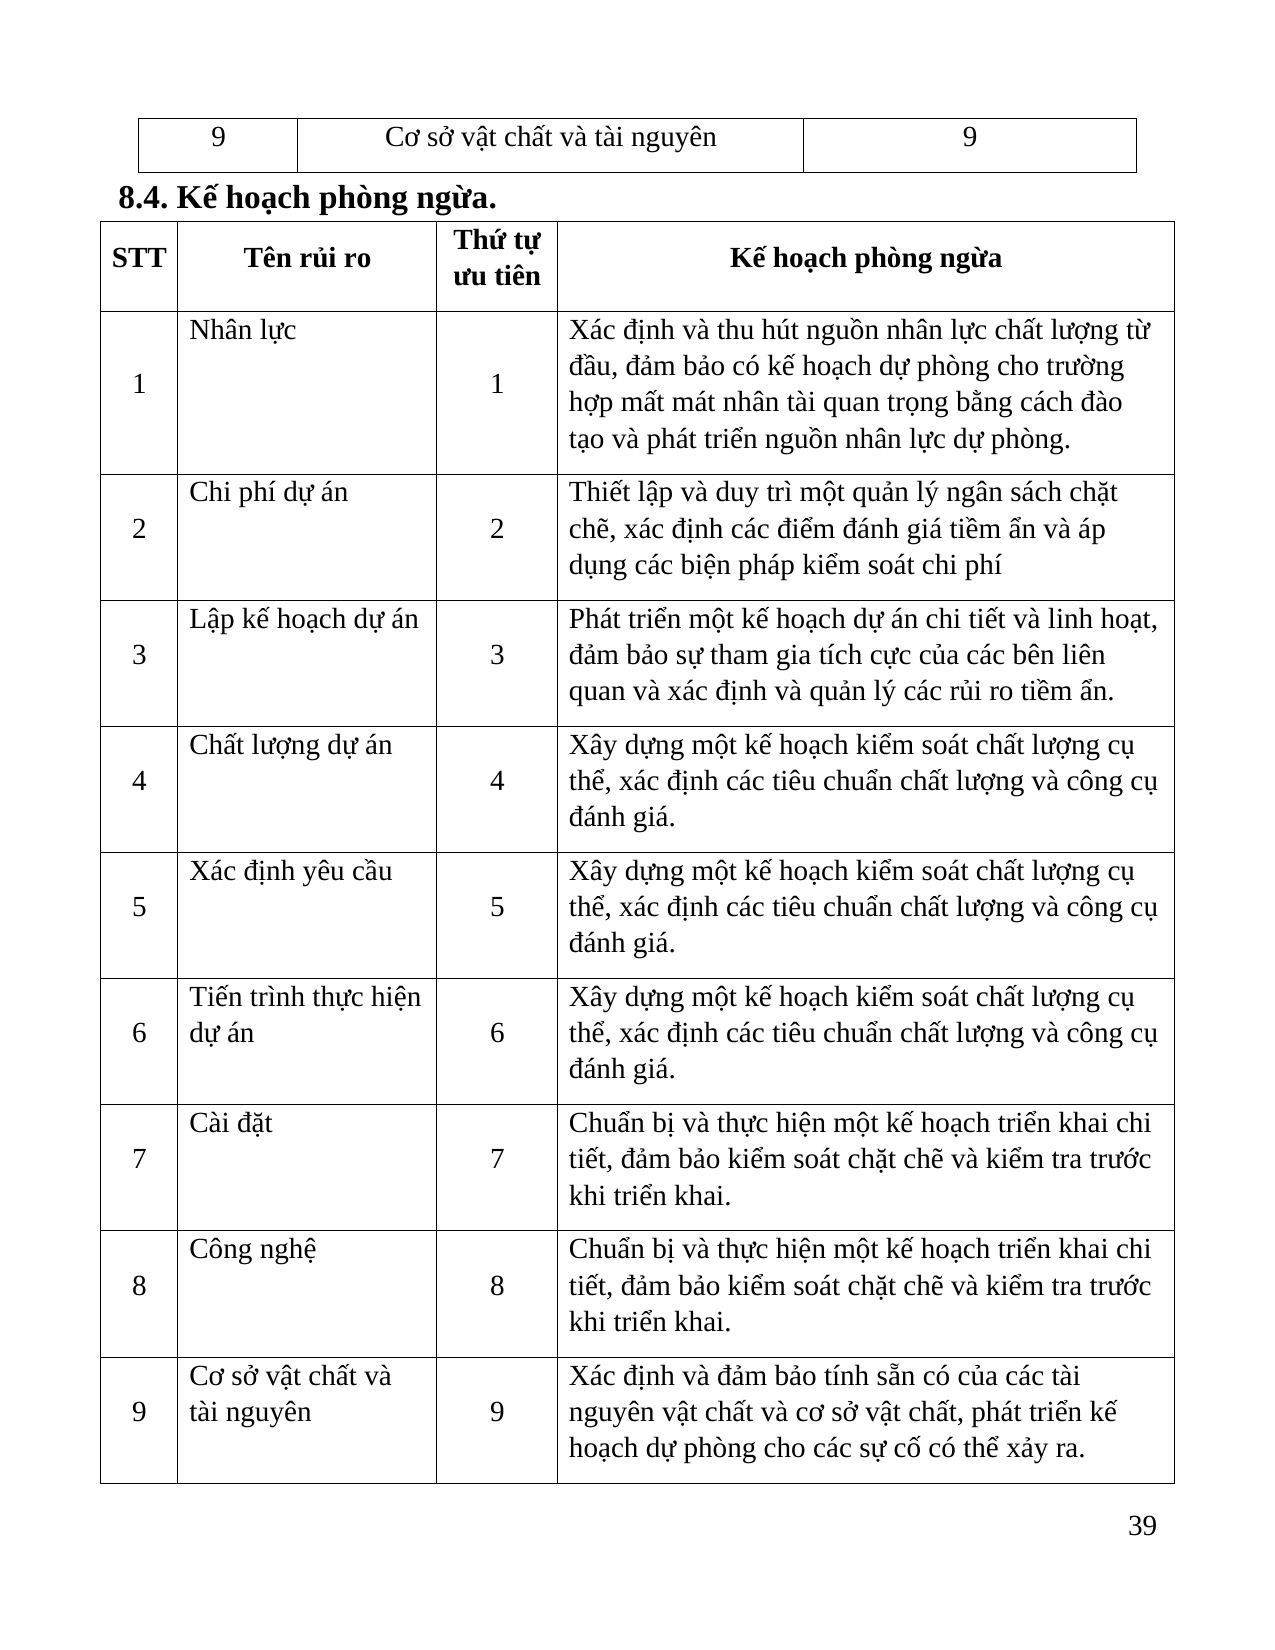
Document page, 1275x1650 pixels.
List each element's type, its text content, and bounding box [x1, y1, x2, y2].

table_cell 1 [437, 312, 557, 473]
table_cell 5 [437, 853, 557, 978]
table_cell Chuẩn bị và thực hiện một kế hoạch triển khai chi tiết, đảm bảo kiểm soát chặt chẽ và kiểm tra trước khi triển khai. [558, 1105, 1174, 1230]
table_cell Lập kế hoạch dự án [178, 601, 436, 726]
table_cell 4 [437, 727, 557, 852]
table_cell Cơ sở vật chất và tài nguyên [298, 119, 803, 172]
table_cell Xây dựng một kế hoạch kiểm soát chất lượng cụ thể, xác định các tiêu chuẩn chất lượng và công cụ đánh giá. [558, 979, 1174, 1104]
table_cell 9 [804, 119, 1136, 172]
table_cell 1 [101, 312, 177, 473]
table_cell Tiến trình thực hiện dự án [178, 979, 436, 1104]
table_cell 8 [437, 1231, 557, 1357]
table_cell 6 [437, 979, 557, 1104]
table_cell Xác định và đảm bảo tính sẵn có của các tài nguyên vật chất và cơ sở vật chất, phát triển kế hoạch dự phòng cho các sự cố có thể xảy ra. [558, 1358, 1174, 1483]
table_cell 6 [101, 979, 177, 1104]
table_cell Cơ sở vật chất và tài nguyên [178, 1358, 436, 1483]
table_cell 9 [437, 1358, 557, 1483]
table_cell 3 [101, 601, 177, 726]
table_cell Cài đặt [178, 1105, 436, 1230]
table_cell 4 [101, 727, 177, 852]
table_cell 7 [437, 1105, 557, 1230]
table_cell 5 [101, 853, 177, 978]
table_cell Xác định và thu hút nguồn nhân lực chất lượng từ đầu, đảm bảo có kế hoạch dự phòng cho trường hợp mất mát nhân tài quan trọng bằng cách đào tạo và phát triển nguồn nhân lực dự phòng. [558, 312, 1174, 473]
table_header Kế hoạch phòng ngừa [558, 222, 1174, 311]
table_cell Chuẩn bị và thực hiện một kế hoạch triển khai chi tiết, đảm bảo kiểm soát chặt chẽ và kiểm tra trước khi triển khai. [558, 1231, 1174, 1357]
table_cell Chất lượng dự án [178, 727, 436, 852]
table_cell Xác định yêu cầu [178, 853, 436, 978]
table_header STT [101, 222, 177, 311]
table_cell Phát triển một kế hoạch dự án chi tiết và linh hoạt, đảm bảo sự tham gia tích cực của các bên liên quan và xác định và quản lý các rủi ro tiềm ẩn. [558, 601, 1174, 726]
table_cell 7 [101, 1105, 177, 1230]
table_header Tên rủi ro [178, 222, 436, 311]
table_cell 9 [139, 119, 297, 172]
table_cell 2 [437, 475, 557, 600]
table_cell Nhân lực [178, 312, 436, 473]
table_cell Công nghệ [178, 1231, 436, 1357]
table_cell Xây dựng một kế hoạch kiểm soát chất lượng cụ thể, xác định các tiêu chuẩn chất lượng và công cụ đánh giá. [558, 727, 1174, 852]
table_cell Chi phí dự án [178, 475, 436, 600]
table_cell 9 [101, 1358, 177, 1483]
table_cell Xây dựng một kế hoạch kiểm soát chất lượng cụ thể, xác định các tiêu chuẩn chất lượng và công cụ đánh giá. [558, 853, 1174, 978]
table_header Thứ tự ưu tiên [437, 222, 557, 311]
table_cell 2 [101, 475, 177, 600]
table_cell 8 [101, 1231, 177, 1357]
table_cell 3 [437, 601, 557, 726]
table_cell Thiết lập và duy trì một quản lý ngân sách chặt chẽ, xác định các điểm đánh giá tiềm ẩn và áp dụng các biện pháp kiểm soát chi phí [558, 475, 1174, 600]
subtitle 8.4. Kế hoạch phòng ngừa. [118, 177, 1157, 216]
